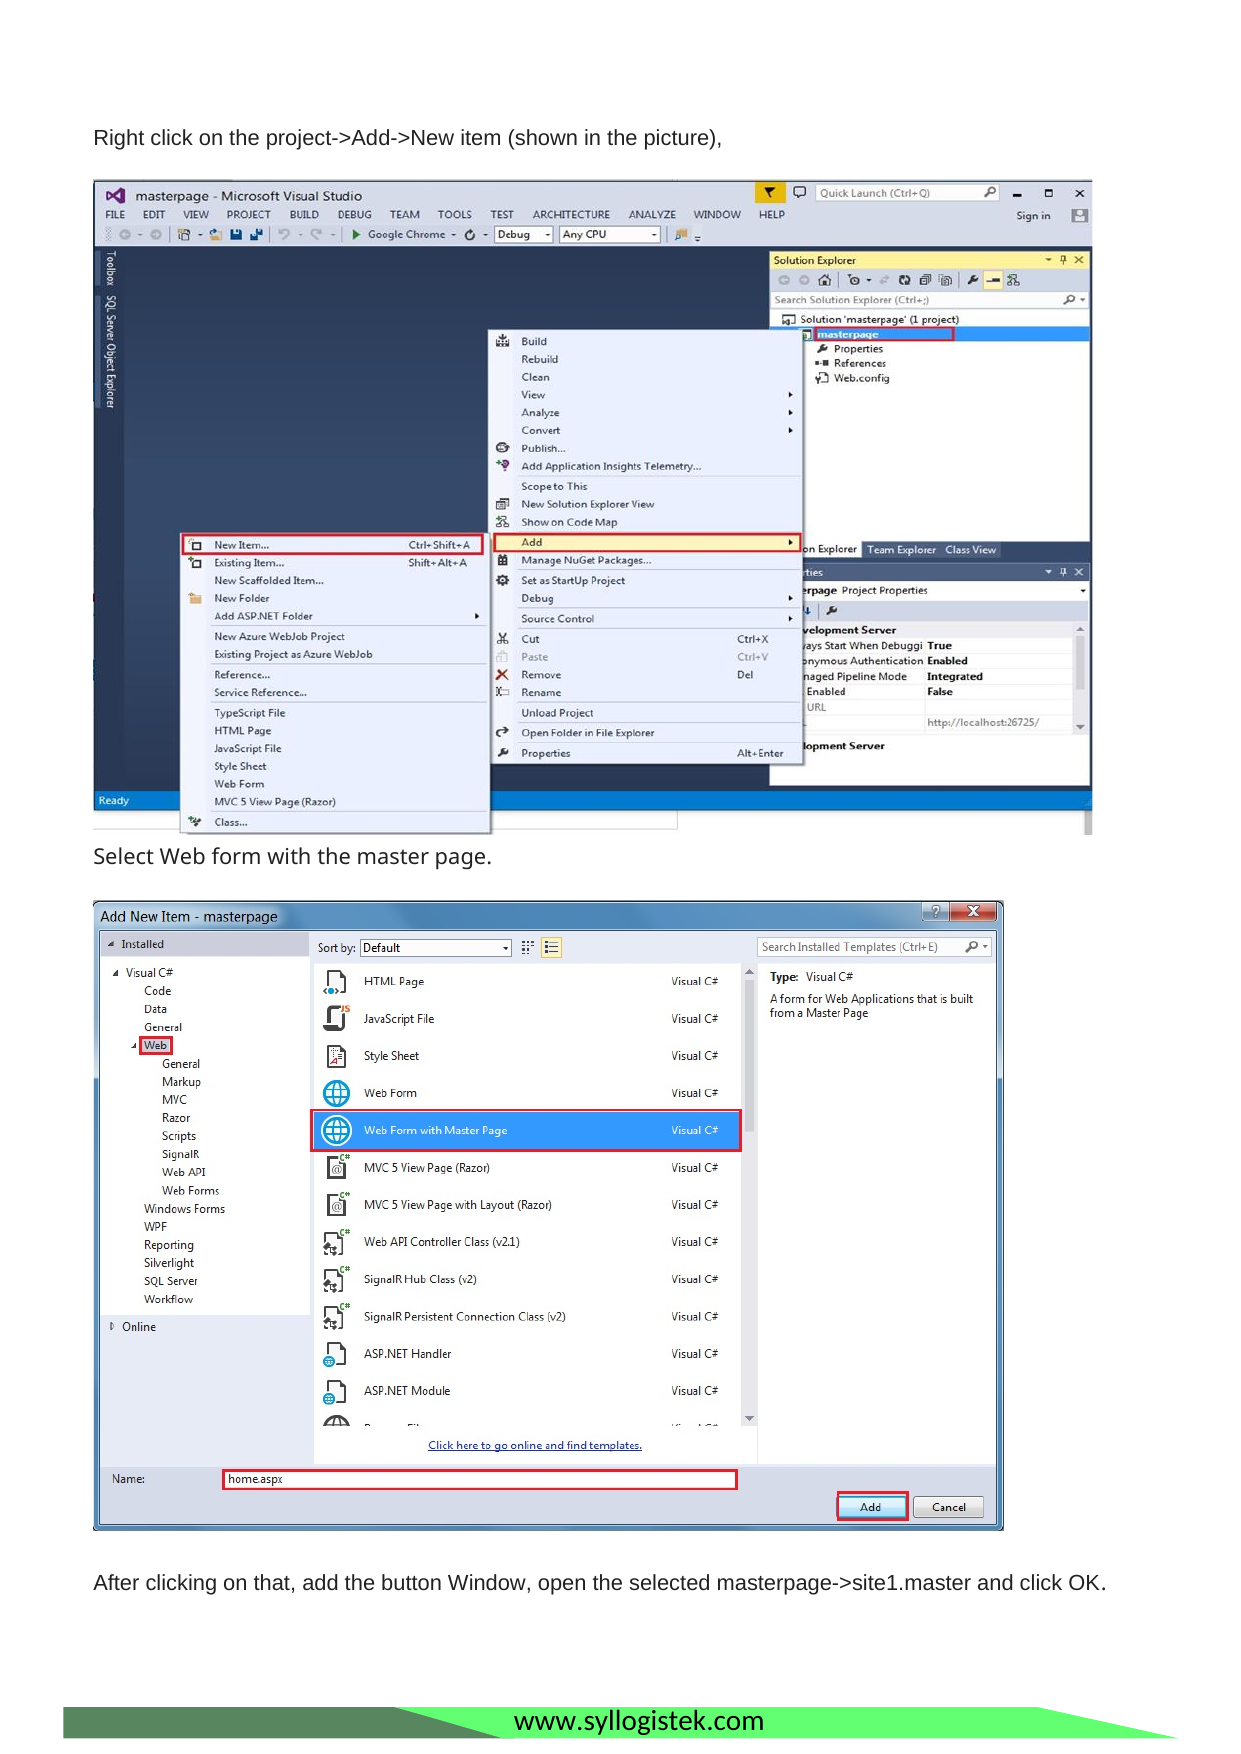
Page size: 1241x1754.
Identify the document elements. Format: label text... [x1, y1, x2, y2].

picture [93, 900, 1004, 1531]
picture [93, 179, 1093, 835]
text Select Web form with the master page. [93, 841, 1147, 871]
text After clicking on that, add the button Window, open the selected masterpage->site1.master and click OK. [93, 1567, 1147, 1597]
